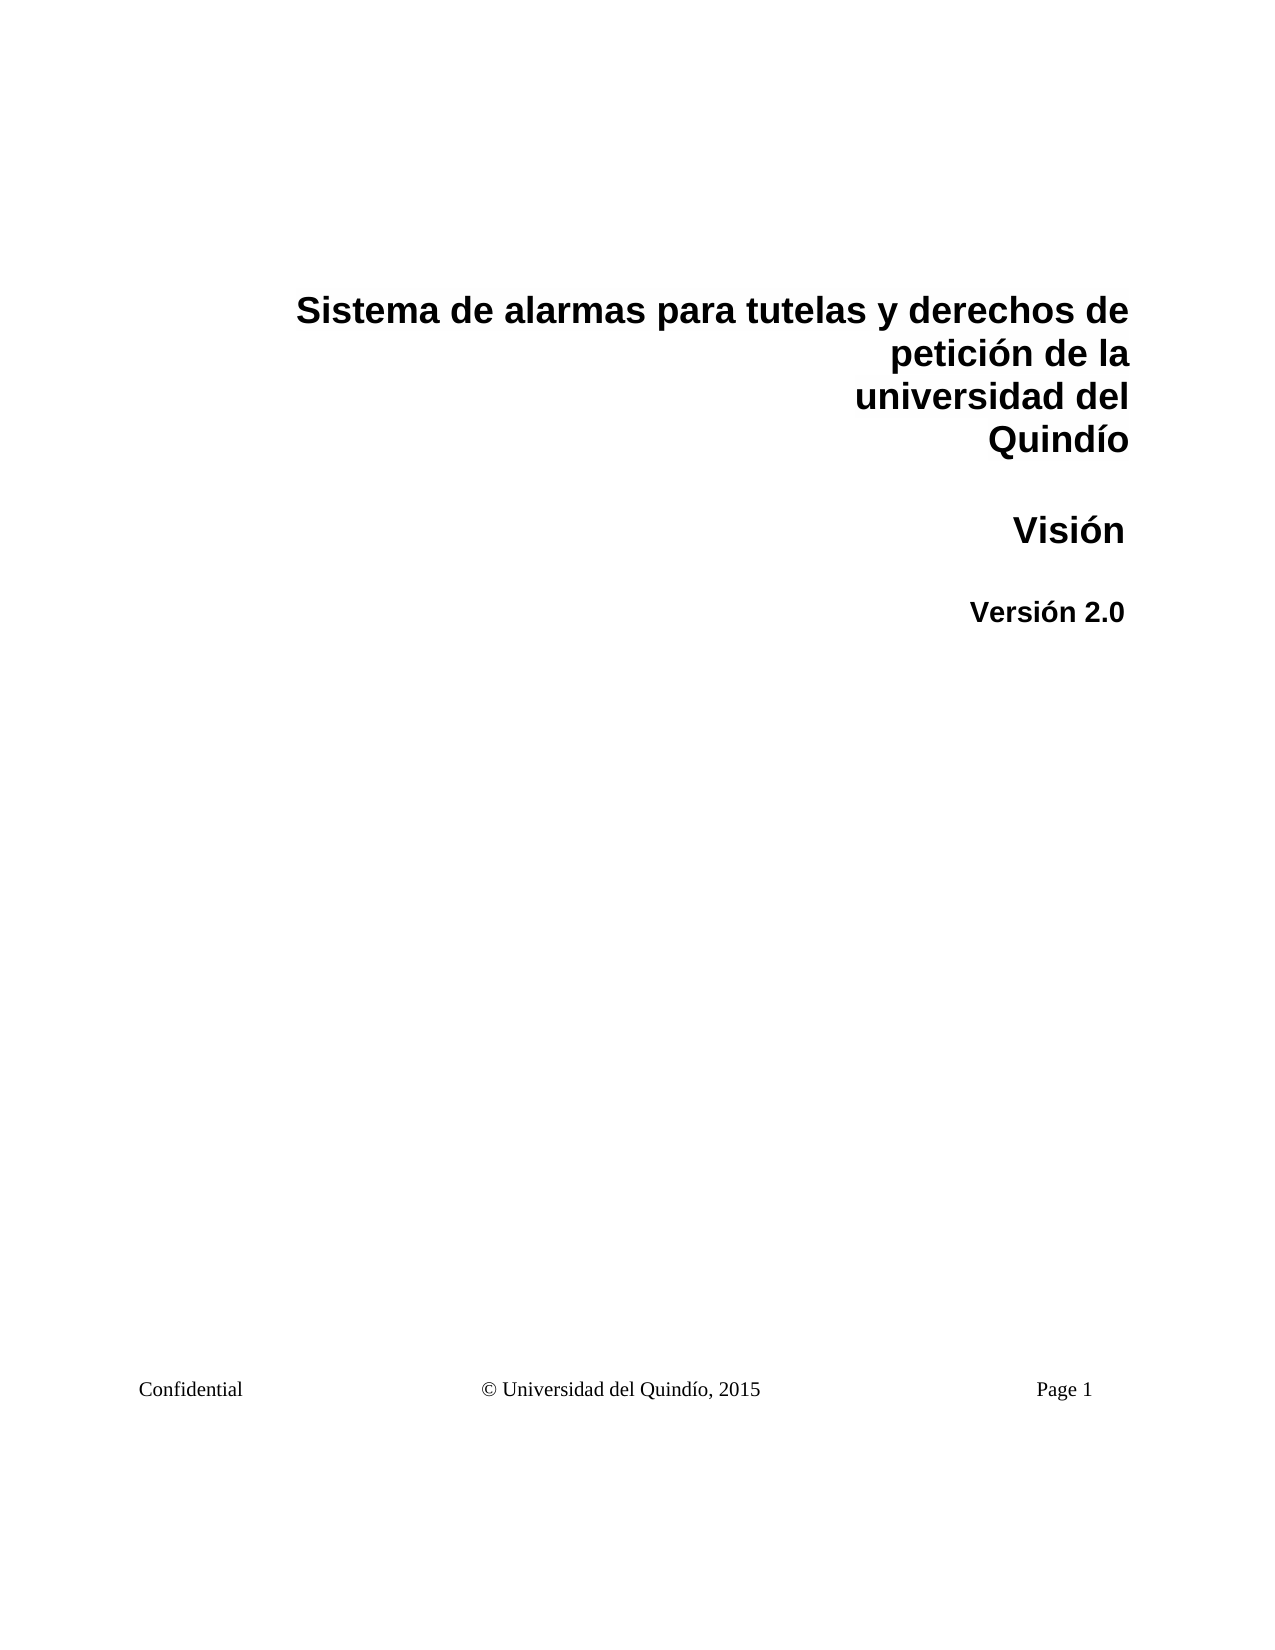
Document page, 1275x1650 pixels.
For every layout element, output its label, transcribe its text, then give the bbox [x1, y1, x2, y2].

text Versión 2.0 [127, 595, 1125, 628]
text Sistema de alarmas para tutelas y derechos de petición de la universidad del Quindío [258, 288, 1129, 461]
text Visión [127, 509, 1125, 552]
